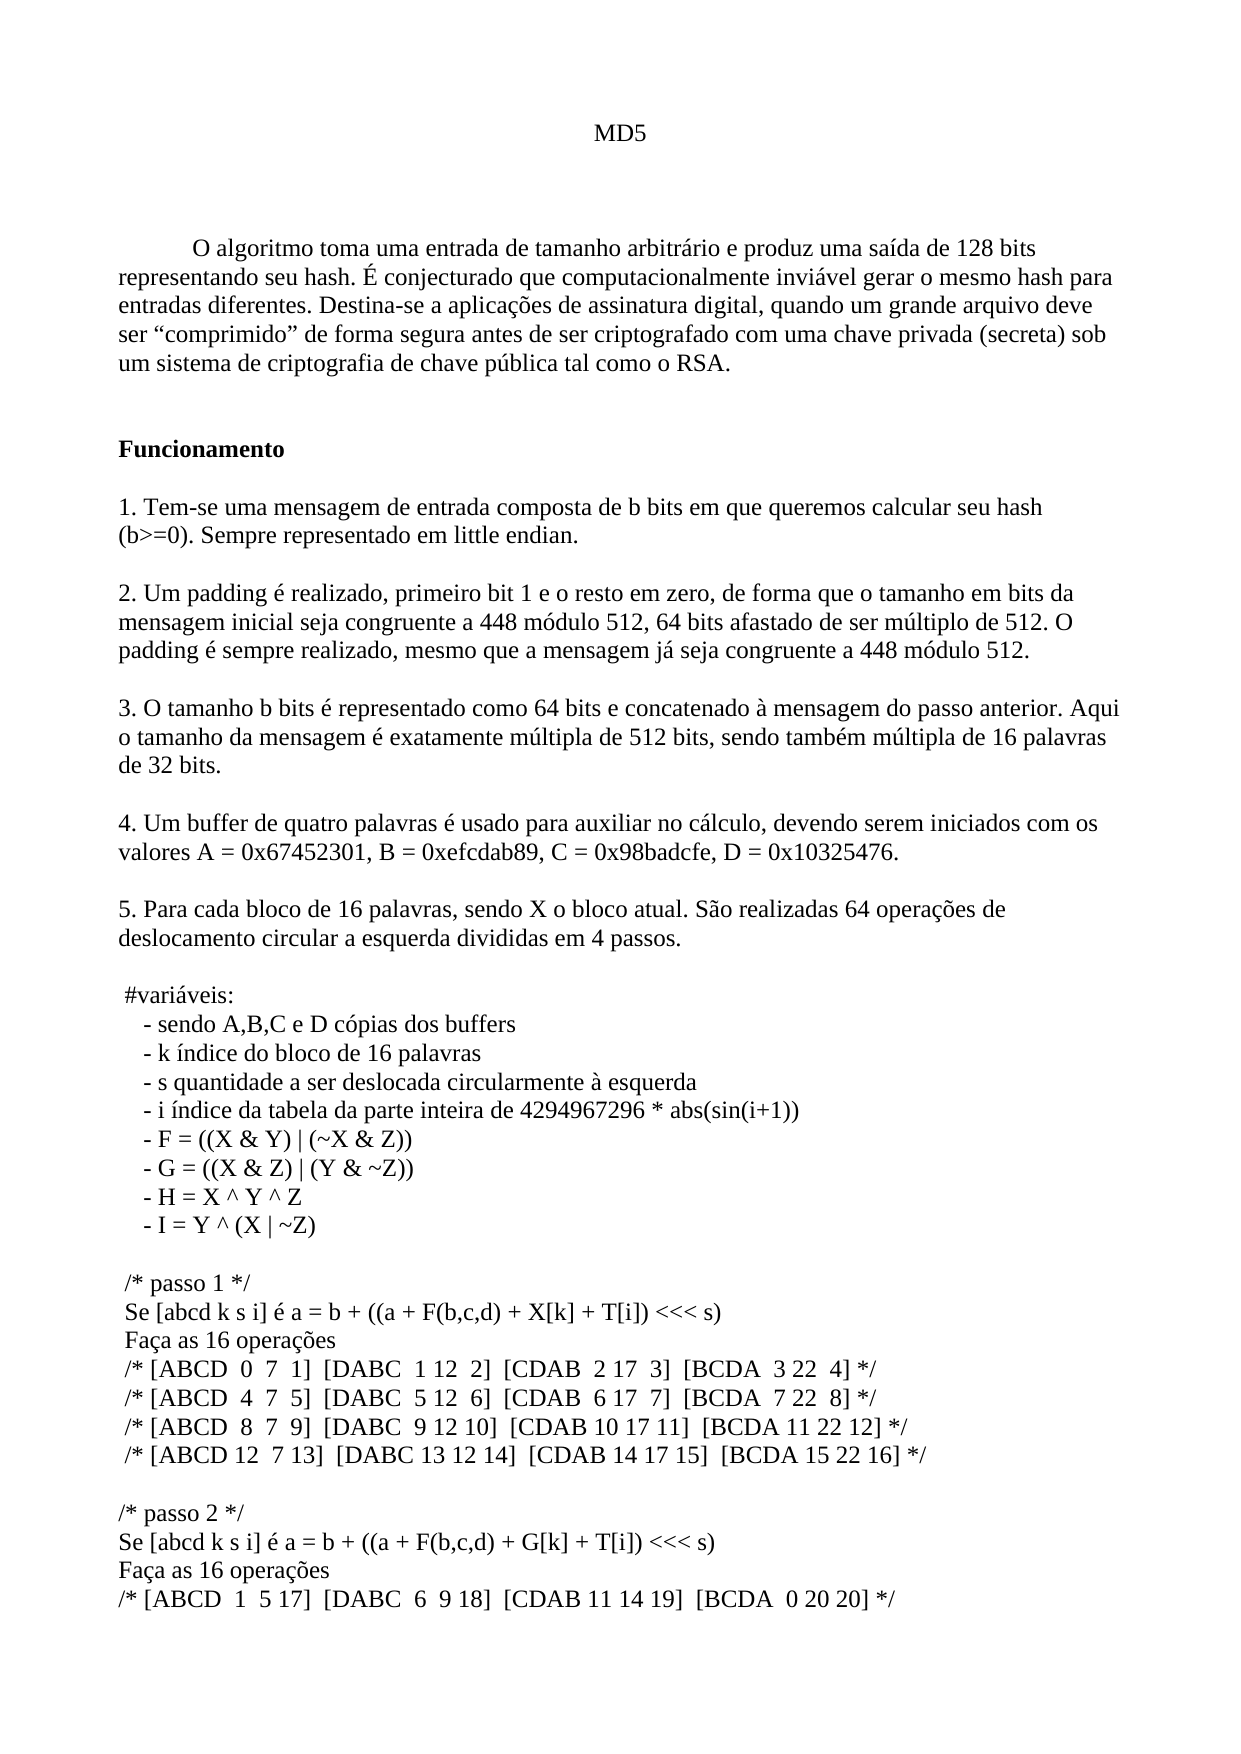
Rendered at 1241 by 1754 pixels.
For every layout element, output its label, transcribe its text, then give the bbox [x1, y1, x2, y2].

text /* [ABCD 8 7 9] [DABC 9 12 10] [CDAB 10 17 11] [BCDA 11 22 12] */ [118, 1412, 1122, 1441]
text 2. Um padding é realizado, primeiro bit 1 e o resto em zero, de forma que o tamanho em bits da mensagem inicial seja congruente a 448 módulo 512, 64 bits afastado de ser múltiplo de 512. O padding é sempre realizado, mesmo que a mensagem já seja congruente a 448 módulo 512. [118, 578, 1122, 664]
text /* [ABCD 1 5 17] [DABC 6 9 18] [CDAB 11 14 19] [BCDA 0 20 20] */ [118, 1584, 1122, 1613]
text - F = ((X & Y) | (~X & Z)) [118, 1124, 1122, 1153]
text Faça as 16 operações [118, 1556, 1122, 1584]
text - i índice da tabela da parte inteira de 4294967296 * abs(sin(i+1)) [118, 1096, 1122, 1124]
text 1. Tem-se uma mensagem de entrada composta de b bits em que queremos calcular seu hash (b>=0). Sempre representado em little endian. [118, 492, 1122, 549]
text /* passo 1 */ [118, 1268, 1122, 1297]
text O algoritmo toma uma entrada de tamanho arbitrário e produz uma saída de 128 bits representando seu hash. É conjecturado que computacionalmente inviável gerar o mesmo hash para entradas diferentes. Destina-se a aplicações de assinatura digital, quando um grande arquivo deve ser “comprimido” de forma segura antes de ser criptografado com uma chave privada (secreta) sob um sistema de criptografia de chave pública tal como o RSA. [118, 233, 1122, 377]
text 5. Para cada bloco de 16 palavras, sendo X o bloco atual. São realizadas 64 operações de deslocamento circular a esquerda divididas em 4 passos. [118, 894, 1122, 952]
text 4. Um buffer de quatro palavras é usado para auxiliar no cálculo, devendo serem iniciados com os valores A = 0x67452301, B = 0xefcdab89, C = 0x98badcfe, D = 0x10325476. [118, 808, 1122, 866]
text - k índice do bloco de 16 palavras [118, 1038, 1122, 1067]
text - sendo A,B,C e D cópias dos buffers [118, 1009, 1122, 1038]
text Faça as 16 operações [118, 1326, 1122, 1354]
text /* [ABCD 0 7 1] [DABC 1 12 2] [CDAB 2 17 3] [BCDA 3 22 4] */ [118, 1354, 1122, 1383]
text 3. O tamanho b bits é representado como 64 bits e concatenado à mensagem do passo anterior. Aqui o tamanho da mensagem é exatamente múltipla de 512 bits, sendo também múltipla de 16 palavras de 32 bits. [118, 693, 1122, 779]
text MD5 [118, 118, 1122, 147]
text - I = Y ^ (X | ~Z) [118, 1211, 1122, 1239]
text Funcionamento [118, 434, 1122, 463]
text /* [ABCD 4 7 5] [DABC 5 12 6] [CDAB 6 17 7] [BCDA 7 22 8] */ [118, 1383, 1122, 1412]
text - G = ((X & Z) | (Y & ~Z)) [118, 1153, 1122, 1182]
text - s quantidade a ser deslocada circularmente à esquerda [118, 1067, 1122, 1096]
text Se [abcd k s i] é a = b + ((a + F(b,c,d) + X[k] + T[i]) <<< s) [118, 1297, 1122, 1326]
text - H = X ^ Y ^ Z [118, 1182, 1122, 1211]
text /* [ABCD 12 7 13] [DABC 13 12 14] [CDAB 14 17 15] [BCDA 15 22 16] */ [118, 1441, 1122, 1469]
text /* passo 2 */ [118, 1498, 1122, 1527]
text #variáveis: [118, 981, 1122, 1009]
text Se [abcd k s i] é a = b + ((a + F(b,c,d) + G[k] + T[i]) <<< s) [118, 1527, 1122, 1556]
